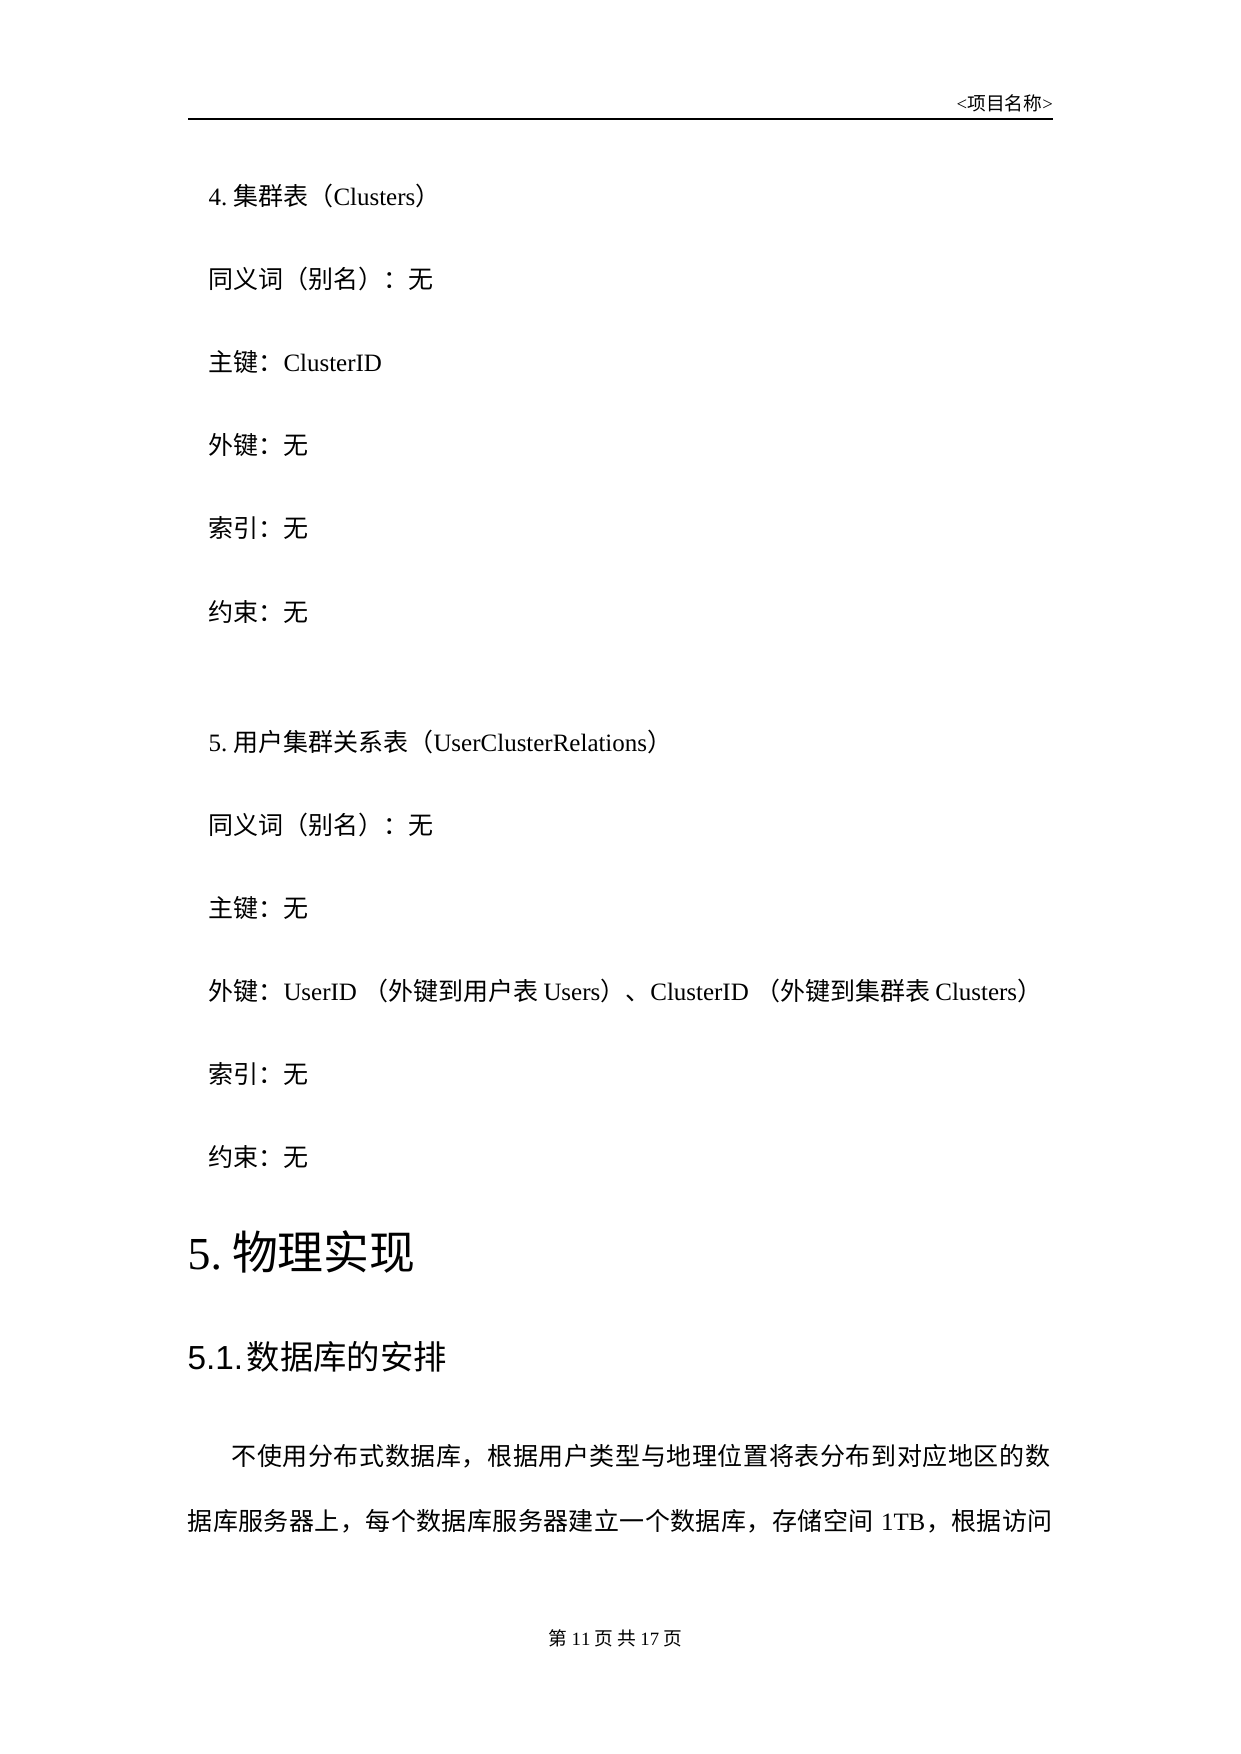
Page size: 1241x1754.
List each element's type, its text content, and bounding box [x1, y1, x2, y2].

text 外键：UserID （外键到用户表Users）、ClusterID （外键到集群表Clusters） [187, 957, 1053, 1022]
text 主键：ClusterID [187, 328, 1053, 393]
subtitle 数据库的安排 [187, 1324, 1053, 1389]
text 同义词（别名）：无 [187, 245, 1053, 310]
text 外键：无 [187, 411, 1053, 476]
text 约束：无 [187, 1123, 1053, 1188]
text 索引：无 [187, 494, 1053, 559]
text 5. 用户集群关系表（UserClusterRelations） [187, 708, 1053, 773]
text 约束：无 [187, 578, 1053, 643]
text 索引：无 [187, 1040, 1053, 1105]
text 4. 集群表（Clusters） [187, 162, 1053, 227]
text 主键：无 [187, 874, 1053, 939]
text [187, 1422, 1053, 1552]
subtitle 物理实现 [187, 1219, 1053, 1284]
text 同义词（别名）：无 [187, 791, 1053, 856]
